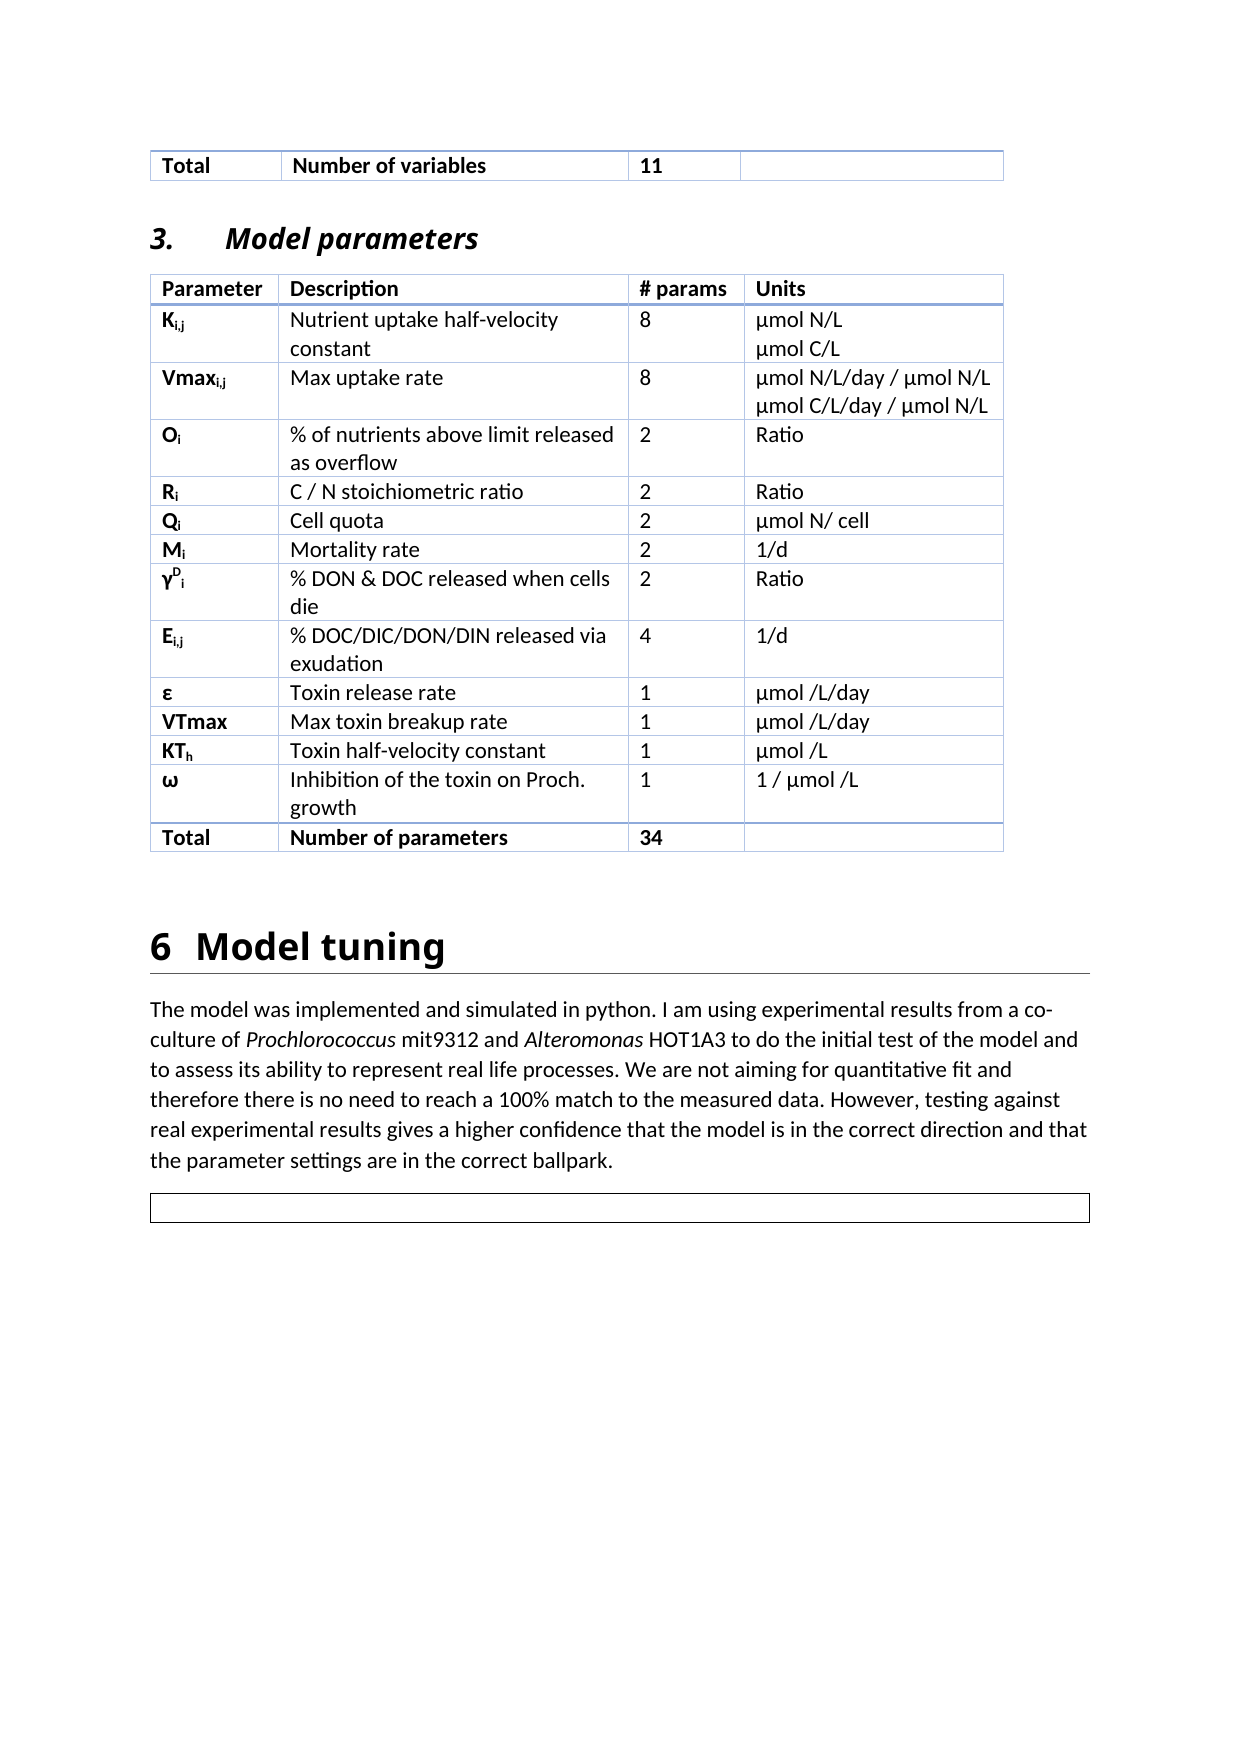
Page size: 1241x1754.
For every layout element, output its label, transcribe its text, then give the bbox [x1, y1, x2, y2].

table_cell 34 [629, 824, 744, 851]
table_cell Max uptake rate [279, 363, 628, 419]
table_cell Number of parameters [279, 824, 628, 851]
table_cell % DON & DOC released when cells die [279, 564, 628, 620]
table_cell 2 [629, 477, 744, 505]
table_cell μmol N/ cell [745, 506, 1003, 534]
table_cell Toxin half-velocity constant [279, 736, 628, 764]
table_cell Ri [151, 477, 278, 505]
table_cell μmol /L [745, 736, 1003, 764]
table_cell μmol /L/day [745, 707, 1003, 735]
table_cell Number of variables [282, 152, 628, 179]
table_cell % of nutrients above limit released as overflow [279, 420, 628, 476]
table_cell 8 [629, 363, 744, 419]
table_cell Total [151, 824, 278, 851]
table_cell Ei,j [151, 621, 278, 677]
table_cell Toxin release rate [279, 678, 628, 706]
table_cell Ratio [745, 477, 1003, 505]
table_cell Oi [151, 420, 278, 476]
table_cell 2 [629, 564, 744, 620]
table_cell 1 [629, 736, 744, 764]
table_cell ω [151, 765, 278, 821]
table_cell C / N stoichiometric ratio [279, 477, 628, 505]
table_cell Cell quota [279, 506, 628, 534]
table_cell γDi [151, 564, 278, 620]
table_cell 2 [629, 506, 744, 534]
table_cell μmol N/L/day / μmol N/L μmol C/L/day / μmol N/L [745, 363, 1003, 419]
table_cell Inhibition of the toxin on Proch. growth [279, 765, 628, 821]
subtitle Model tuning [150, 920, 1090, 973]
table_cell Vmaxi,j [151, 363, 278, 419]
table_cell 11 [629, 152, 740, 179]
table_cell Mi [151, 535, 278, 563]
table_cell Mortality rate [279, 535, 628, 563]
table_cell KTh [151, 736, 278, 764]
table_header Parameter [151, 275, 278, 302]
table_cell 4 [629, 621, 744, 677]
table_header [151, 1194, 1089, 1222]
table_cell Qi [151, 506, 278, 534]
table_cell Nutrient uptake half-velocity constant [279, 306, 628, 362]
table_cell Max toxin breakup rate [279, 707, 628, 735]
table_cell Ratio [745, 564, 1003, 620]
table_cell 1 [629, 707, 744, 735]
table_cell Total [151, 152, 281, 179]
table_cell [741, 152, 1003, 179]
table_cell 8 [629, 306, 744, 362]
table_cell 2 [629, 535, 744, 563]
table_cell [745, 824, 1003, 851]
table_cell 1 / μmol /L [745, 765, 1003, 821]
table_cell 1/d [745, 535, 1003, 563]
table_header # params [629, 275, 744, 302]
table_cell 1 [629, 678, 744, 706]
table_cell 2 [629, 420, 744, 476]
table_cell Ratio [745, 420, 1003, 476]
table_header Units [745, 275, 1003, 302]
subtitle Model parameters [150, 218, 1090, 258]
table_cell μmol N/L μmol C/L [745, 306, 1003, 362]
table_cell VTmax [151, 707, 278, 735]
table_cell 1/d [745, 621, 1003, 677]
table_cell 1 [629, 765, 744, 821]
table_cell ε [151, 678, 278, 706]
table_cell μmol /L/day [745, 678, 1003, 706]
table_header Description [279, 275, 628, 302]
text The model was implemented and simulated in python. I am using experimental results from a co-culture of Prochlorococcus mit9312 and Alteromonas HOT1A3 to do the initial test of the model and to assess its ability to represent real life processes. We are not aiming for quantitative fit and therefore there is no need to reach a 100% match to the measured data. However, testing against real experimental results gives a higher confidence that the model is in the correct direction and that the parameter settings are in the correct ballpark. [150, 995, 1090, 1174]
table_cell Ki,j [151, 306, 278, 362]
table_cell % DOC/DIC/DON/DIN released via exudation [279, 621, 628, 677]
